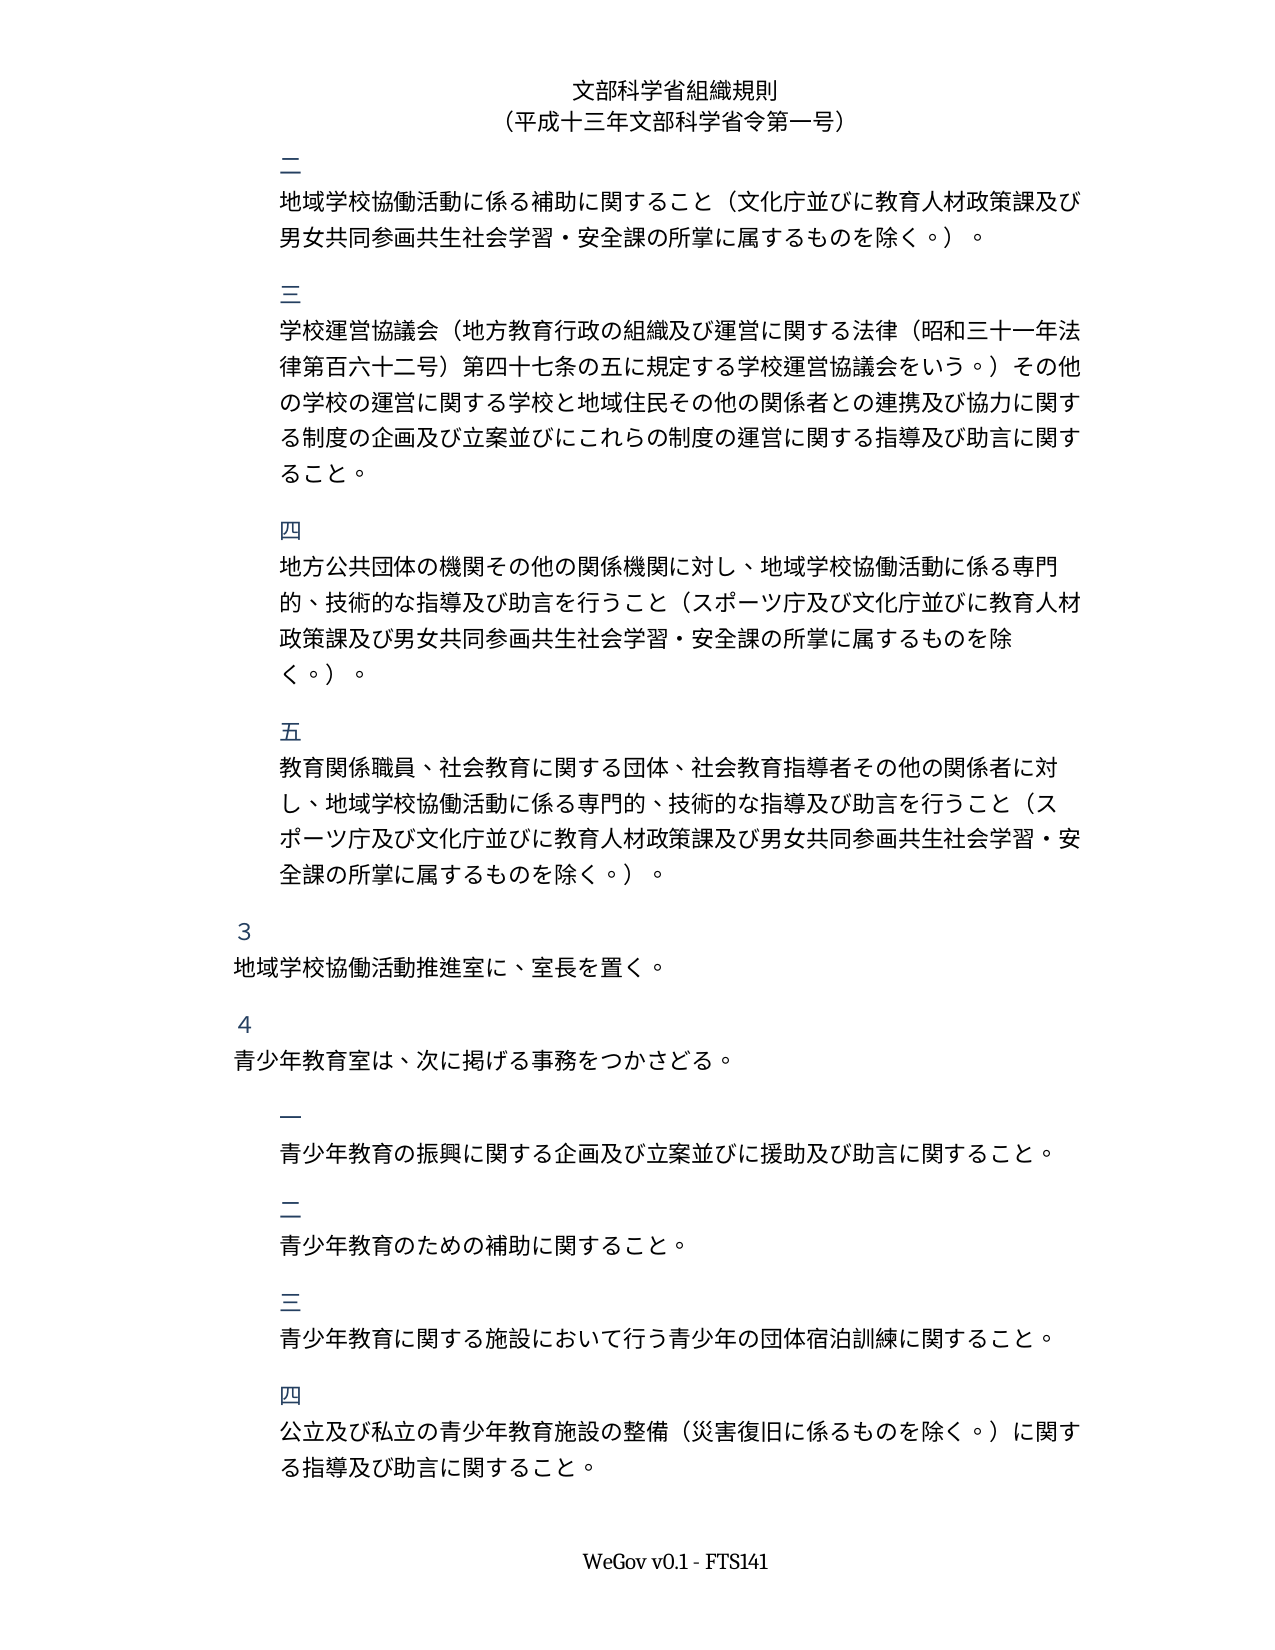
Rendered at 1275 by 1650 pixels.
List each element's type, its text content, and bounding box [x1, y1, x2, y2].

text 地方公共団体の機関その他の関係機関に対し、地域学校協働活動に係る専門的、技術的な指導及び助言を行うこと（スポーツ庁及び文化庁並びに教育人材政策課及び男女共同参画共生社会学習・安全課の所掌に属するものを除く。）。 [279, 551, 1087, 690]
subtitle 四 [279, 1380, 1087, 1411]
text 青少年教育のための補助に関すること。 [279, 1230, 1087, 1261]
subtitle 二 [279, 1194, 1087, 1226]
subtitle 五 [279, 716, 1087, 747]
subtitle 四 [279, 515, 1087, 546]
text 青少年教育に関する施設において行う青少年の団体宿泊訓練に関すること。 [279, 1323, 1087, 1354]
text 青少年教育の振興に関する企画及び立案並びに援助及び助言に関すること。 [279, 1137, 1087, 1169]
subtitle 二 [279, 150, 1087, 181]
text 地域学校協働活動推進室に、室長を置く。 [233, 952, 1087, 983]
text 教育関係職員、社会教育に関する団体、社会教育指導者その他の関係者に対し、地域学校協働活動に係る専門的、技術的な指導及び助言を行うこと（スポーツ庁及び文化庁並びに教育人材政策課及び男女共同参画共生社会学習・安全課の所掌に属するものを除く。）。 [279, 752, 1087, 891]
subtitle 三 [279, 1287, 1087, 1318]
subtitle ３ [233, 916, 1087, 947]
subtitle 三 [279, 279, 1087, 310]
text 地域学校協働活動に係る補助に関すること（文化庁並びに教育人材政策課及び男女共同参画共生社会学習・安全課の所掌に属するものを除く。）。 [279, 186, 1087, 253]
text 公立及び私立の青少年教育施設の整備（災害復旧に係るものを除く。）に関する指導及び助言に関すること。 [279, 1416, 1087, 1483]
subtitle ４ [233, 1009, 1087, 1040]
subtitle 一 [279, 1102, 1087, 1133]
text 青少年教育室は、次に掲げる事務をつかさどる。 [233, 1045, 1087, 1076]
text 学校運営協議会（地方教育行政の組織及び運営に関する法律（昭和三十一年法律第百六十二号）第四十七条の五に規定する学校運営協議会をいう。）その他の学校の運営に関する学校と地域住民その他の関係者との連携及び協力に関する制度の企画及び立案並びにこれらの制度の運営に関する指導及び助言に関すること。 [279, 314, 1087, 489]
